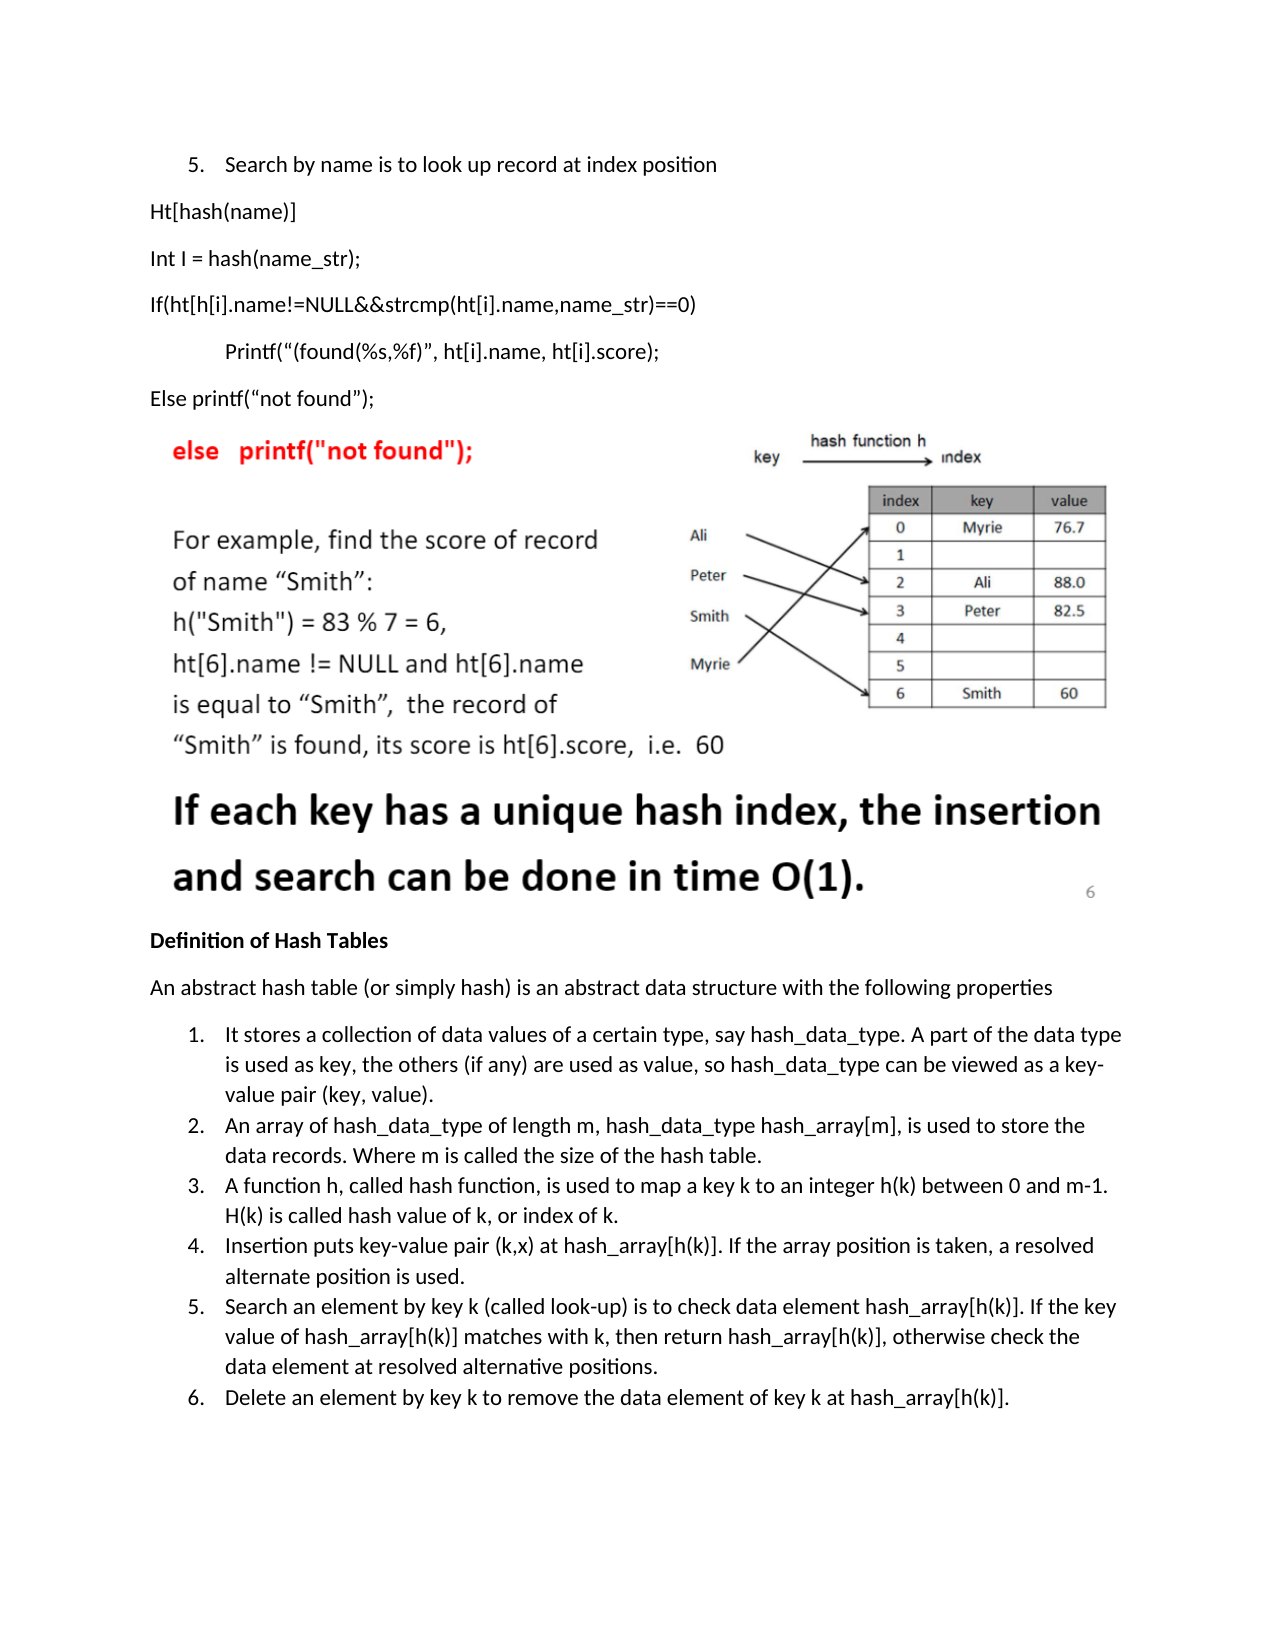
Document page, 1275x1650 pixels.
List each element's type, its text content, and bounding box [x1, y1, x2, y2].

text An abstract hash table (or simply hash) is an abstract data structure with the following properties [150, 973, 1125, 1001]
text Printf(“(found(%s,%f)”, ht[i].name, ht[i].score); [150, 337, 1125, 366]
list Insertion puts key-value pair (k,x) at hash_array[h(k)]. If the array position is taken, a resolved alternate position is used. [187, 1232, 1125, 1290]
list Delete an element by key k to remove the data element of key k at hash_array[h(k)]. [187, 1383, 1125, 1411]
list A function h, called hash function, is used to map a key k to an integer h(k) between 0 and m-1. H(k) is called hash value of k, or index of k. [187, 1171, 1125, 1229]
list Search by name is to look up record at index position [187, 150, 1125, 178]
list Search an element by key k (called look-up) is to check data element hash_array[h(k)]. If the key value of hash_array[h(k)] matches with k, then return hash_array[h(k)], otherwise check the data element at resolved alternative positions. [187, 1292, 1125, 1381]
text If(ht[h[i].name!=NULL&&strcmp(ht[i].name,name_str)==0) [150, 291, 1125, 319]
list It stores a collection of data values of a certain type, say hash_data_type. A part of the data type is used as key, the others (if any) are used as value, so hash_data_type can be viewed as a key-value pair (key, value). [187, 1020, 1125, 1109]
text Int I = hash(name_str); [150, 244, 1125, 272]
text Definition of Hash Tables [150, 926, 1125, 954]
text Else printf(“not found”); [150, 384, 1125, 412]
picture [150, 431, 1125, 908]
text Ht[hash(name)] [150, 197, 1125, 225]
list An array of hash_data_type of length m, hash_data_type hash_array[m], is used to store the data records. Where m is called the size of the hash table. [187, 1111, 1125, 1169]
